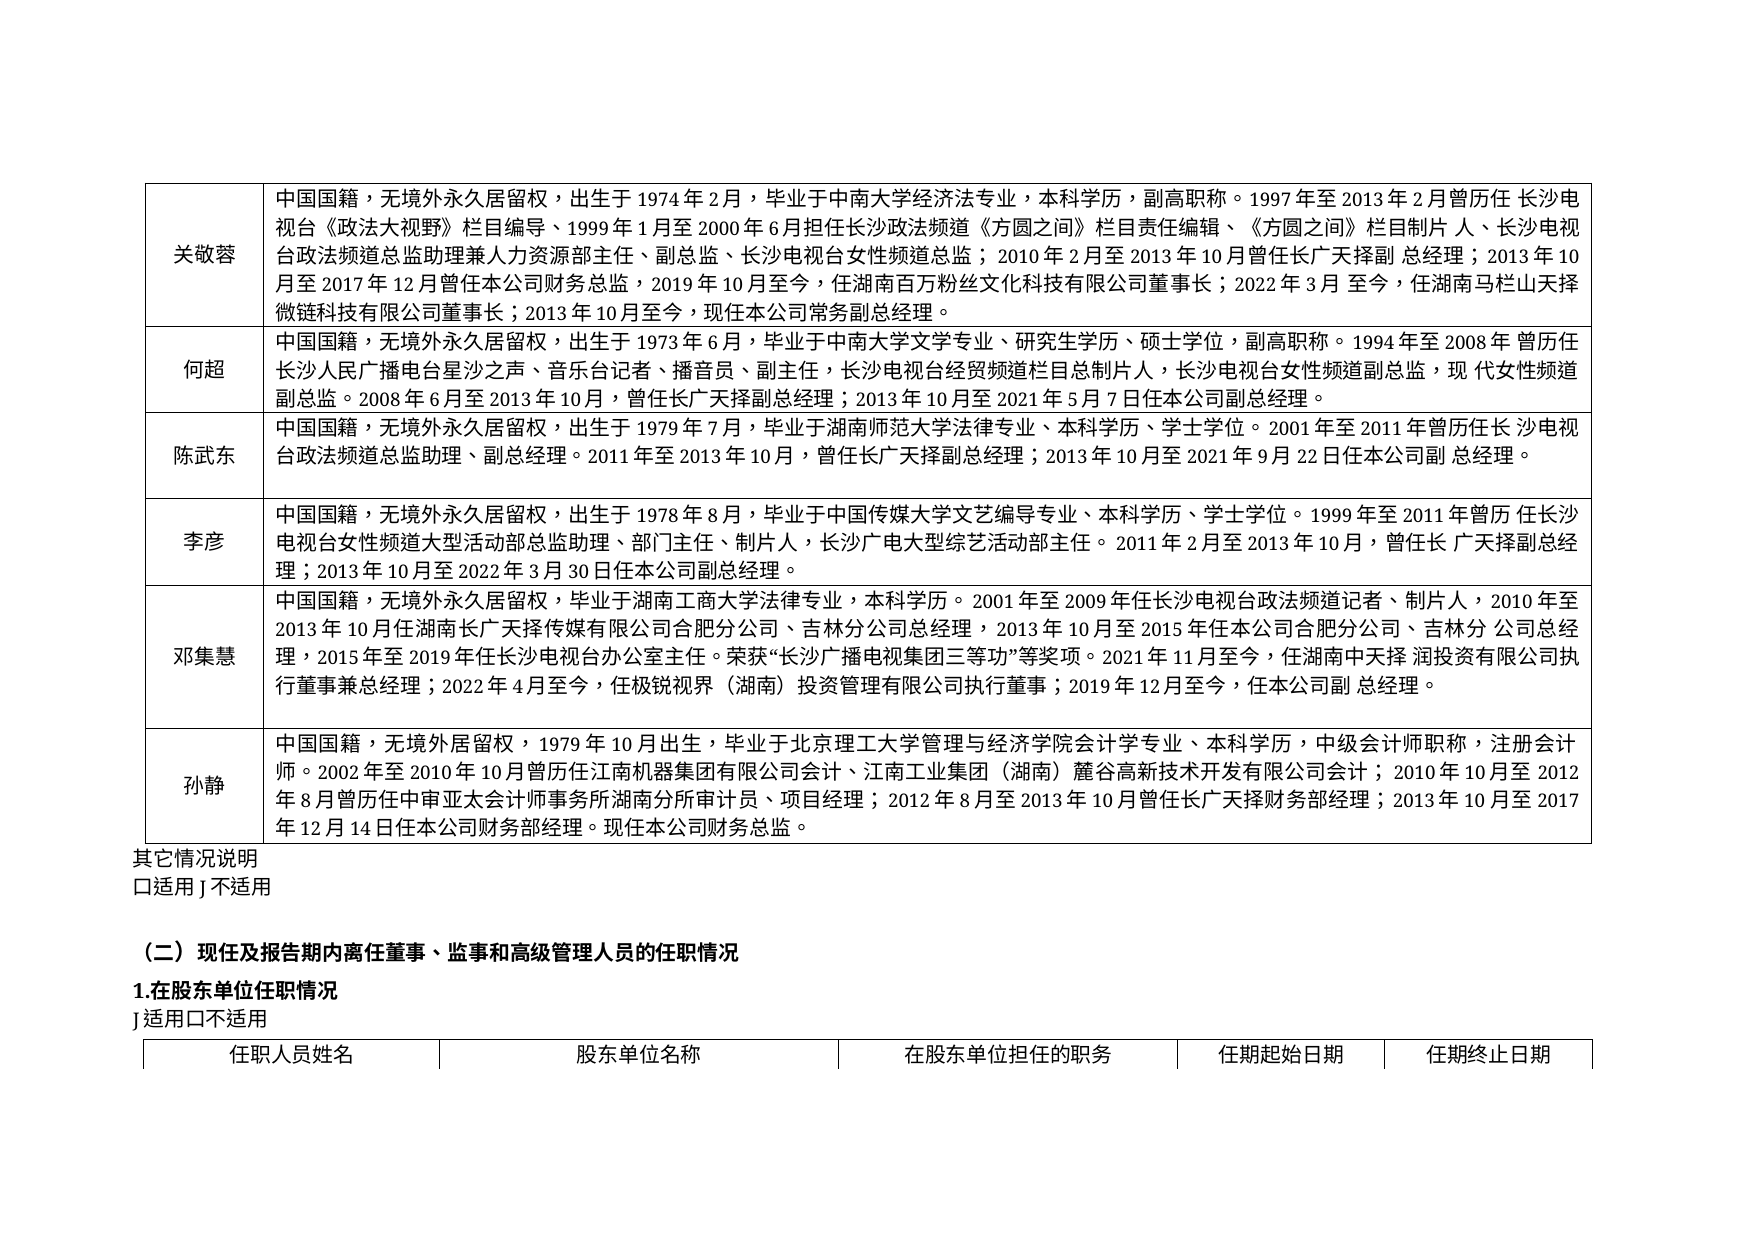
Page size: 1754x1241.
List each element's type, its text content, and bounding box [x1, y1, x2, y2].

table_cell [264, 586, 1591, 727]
text 其它情况说明 [133, 844, 1604, 872]
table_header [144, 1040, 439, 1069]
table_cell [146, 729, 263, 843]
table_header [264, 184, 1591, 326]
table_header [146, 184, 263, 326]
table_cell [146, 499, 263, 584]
text （二）现任及报告期内离任董事、监事和高级管理人员的任职情况 [133, 936, 1604, 968]
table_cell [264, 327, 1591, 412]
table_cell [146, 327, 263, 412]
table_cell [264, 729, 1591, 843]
text J适用口不适用 [133, 1004, 1604, 1033]
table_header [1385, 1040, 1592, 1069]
text 口适用J不适用 [133, 872, 1604, 901]
text 1.在股东单位任职情况 [133, 976, 1604, 1004]
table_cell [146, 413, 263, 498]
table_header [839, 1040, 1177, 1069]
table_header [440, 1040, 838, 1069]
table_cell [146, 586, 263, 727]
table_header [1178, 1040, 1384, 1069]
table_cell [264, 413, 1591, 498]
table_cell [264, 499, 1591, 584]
